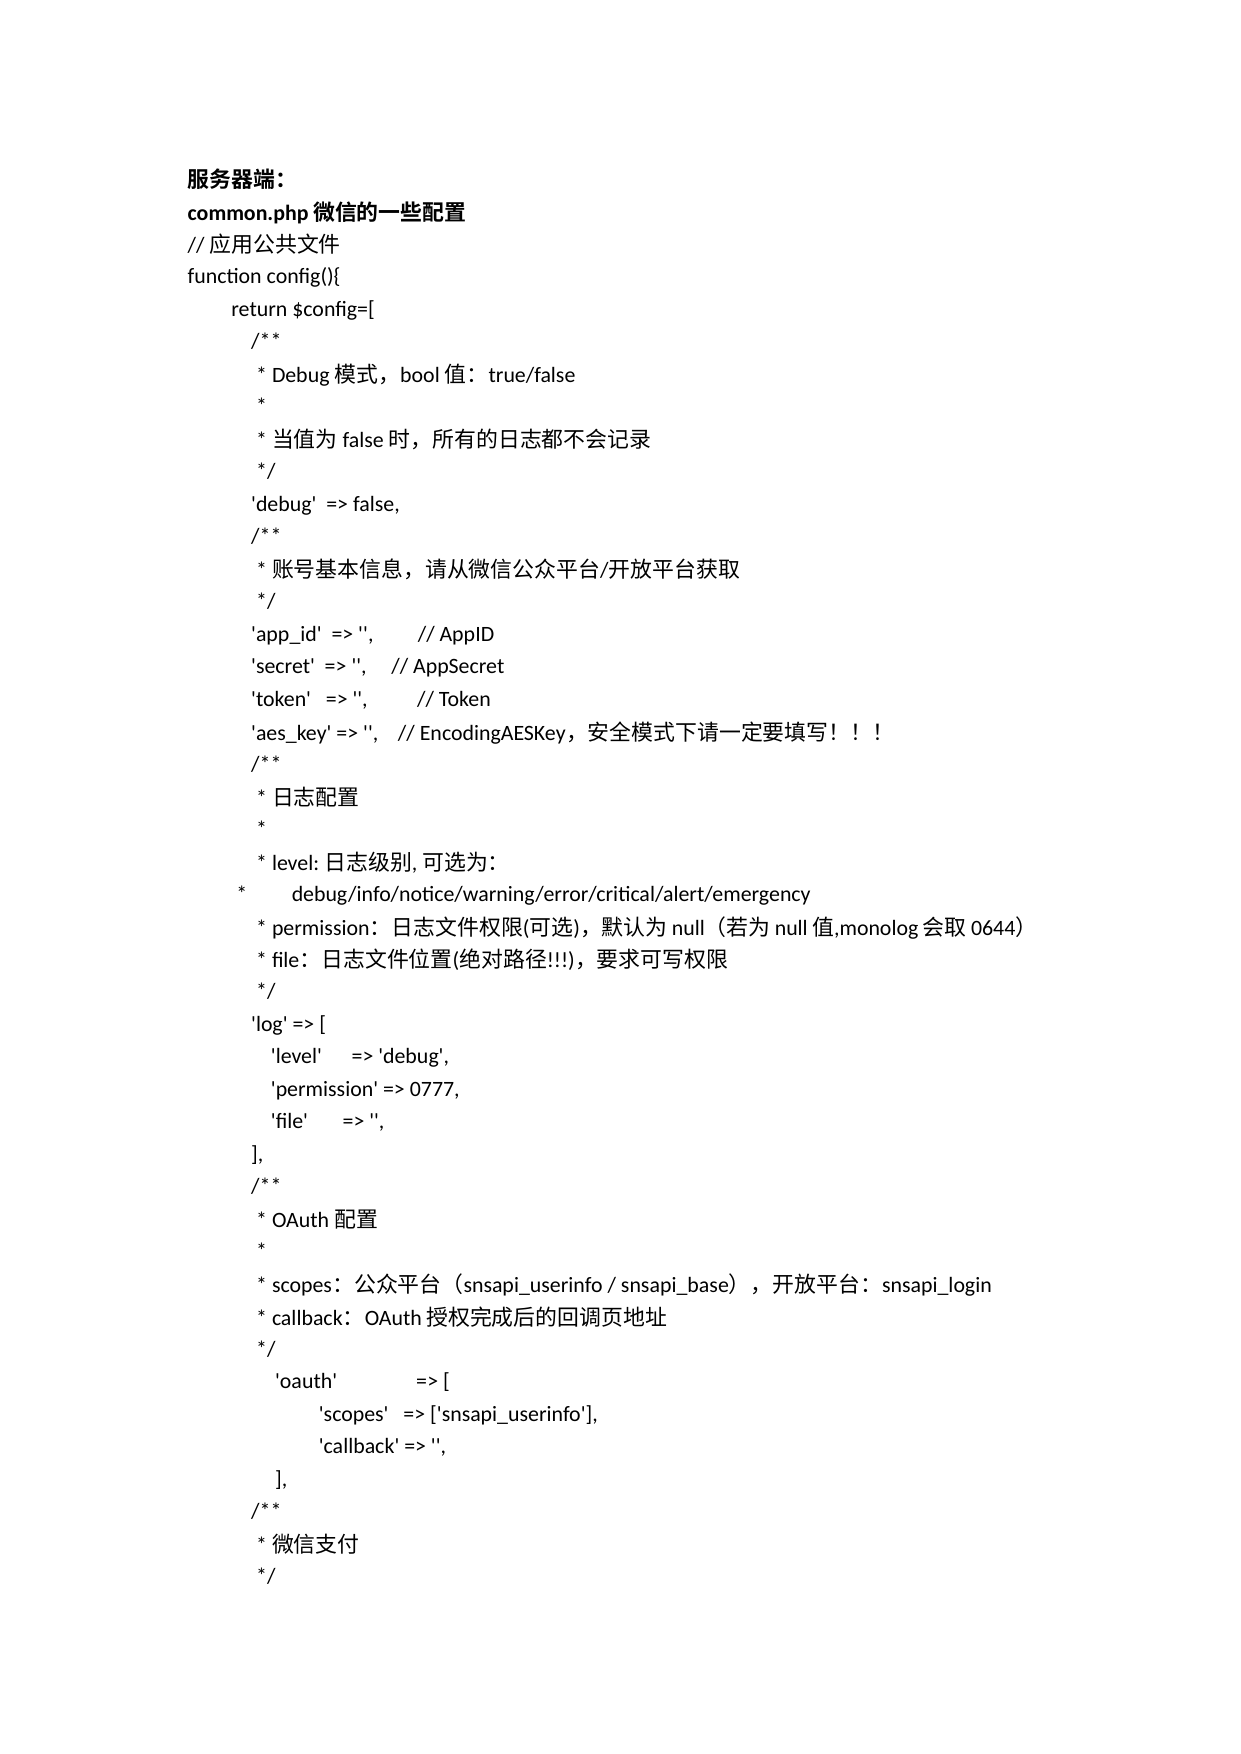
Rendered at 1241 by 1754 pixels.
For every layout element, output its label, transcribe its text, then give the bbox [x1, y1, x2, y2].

list // 应用公共文件 [187, 227, 1053, 259]
list * permission：日志文件权限(可选)，默认为null（若为null值,monolog会取0644） [187, 909, 1053, 942]
list * 微信支付 [187, 1527, 1053, 1559]
list /** [187, 747, 1053, 779]
list common.php微信的一些配置 [187, 194, 1053, 227]
list 'level' => 'debug', [187, 1039, 1053, 1072]
list * OAuth 配置 [187, 1202, 1053, 1234]
list /** [187, 1494, 1053, 1527]
list * level: 日志级别, 可选为： [187, 844, 1053, 877]
list 'file' => '', [187, 1104, 1053, 1137]
list * scopes：公众平台（snsapi_userinfo / snsapi_base），开放平台：snsapi_login [187, 1267, 1053, 1299]
list 'callback' => '', [187, 1429, 1053, 1462]
list 'app_id' => '', // AppID [187, 617, 1053, 649]
list 'debug' => false, [187, 487, 1053, 519]
list * Debug 模式，bool 值：true/false [187, 357, 1053, 389]
list 'scopes' => ['snsapi_userinfo'], [187, 1397, 1053, 1429]
list * [187, 389, 1053, 422]
list * 日志配置 [187, 779, 1053, 812]
list * 账号基本信息，请从微信公众平台/开放平台获取 [187, 552, 1053, 584]
list */ [187, 974, 1053, 1007]
list ], [187, 1137, 1053, 1169]
list /** [187, 324, 1053, 357]
list ], [187, 1462, 1053, 1494]
list 'token' => '', // Token [187, 682, 1053, 714]
list * callback：OAuth授权完成后的回调页地址 [187, 1299, 1053, 1332]
list * debug/info/notice/warning/error/critical/alert/emergency [187, 877, 1053, 909]
list /** [187, 1169, 1053, 1202]
list return $config=[ [187, 292, 1053, 324]
list * [187, 812, 1053, 844]
list 'secret' => '', // AppSecret [187, 649, 1053, 682]
list * 当值为 false 时，所有的日志都不会记录 [187, 422, 1053, 454]
list * [187, 1234, 1053, 1267]
list 'log' => [ [187, 1007, 1053, 1039]
list */ [187, 454, 1053, 487]
list function config(){ [187, 259, 1053, 292]
list 'aes_key' => '', // EncodingAESKey，安全模式下请一定要填写！！！ [187, 714, 1053, 747]
list 'permission' => 0777, [187, 1072, 1053, 1104]
list /** [187, 519, 1053, 552]
list 服务器端： [187, 162, 1053, 194]
list */ [187, 1559, 1053, 1592]
list * file：日志文件位置(绝对路径!!!)，要求可写权限 [187, 942, 1053, 974]
list */ [187, 584, 1053, 617]
list */ [187, 1332, 1053, 1364]
list 'oauth' => [ [187, 1364, 1053, 1397]
